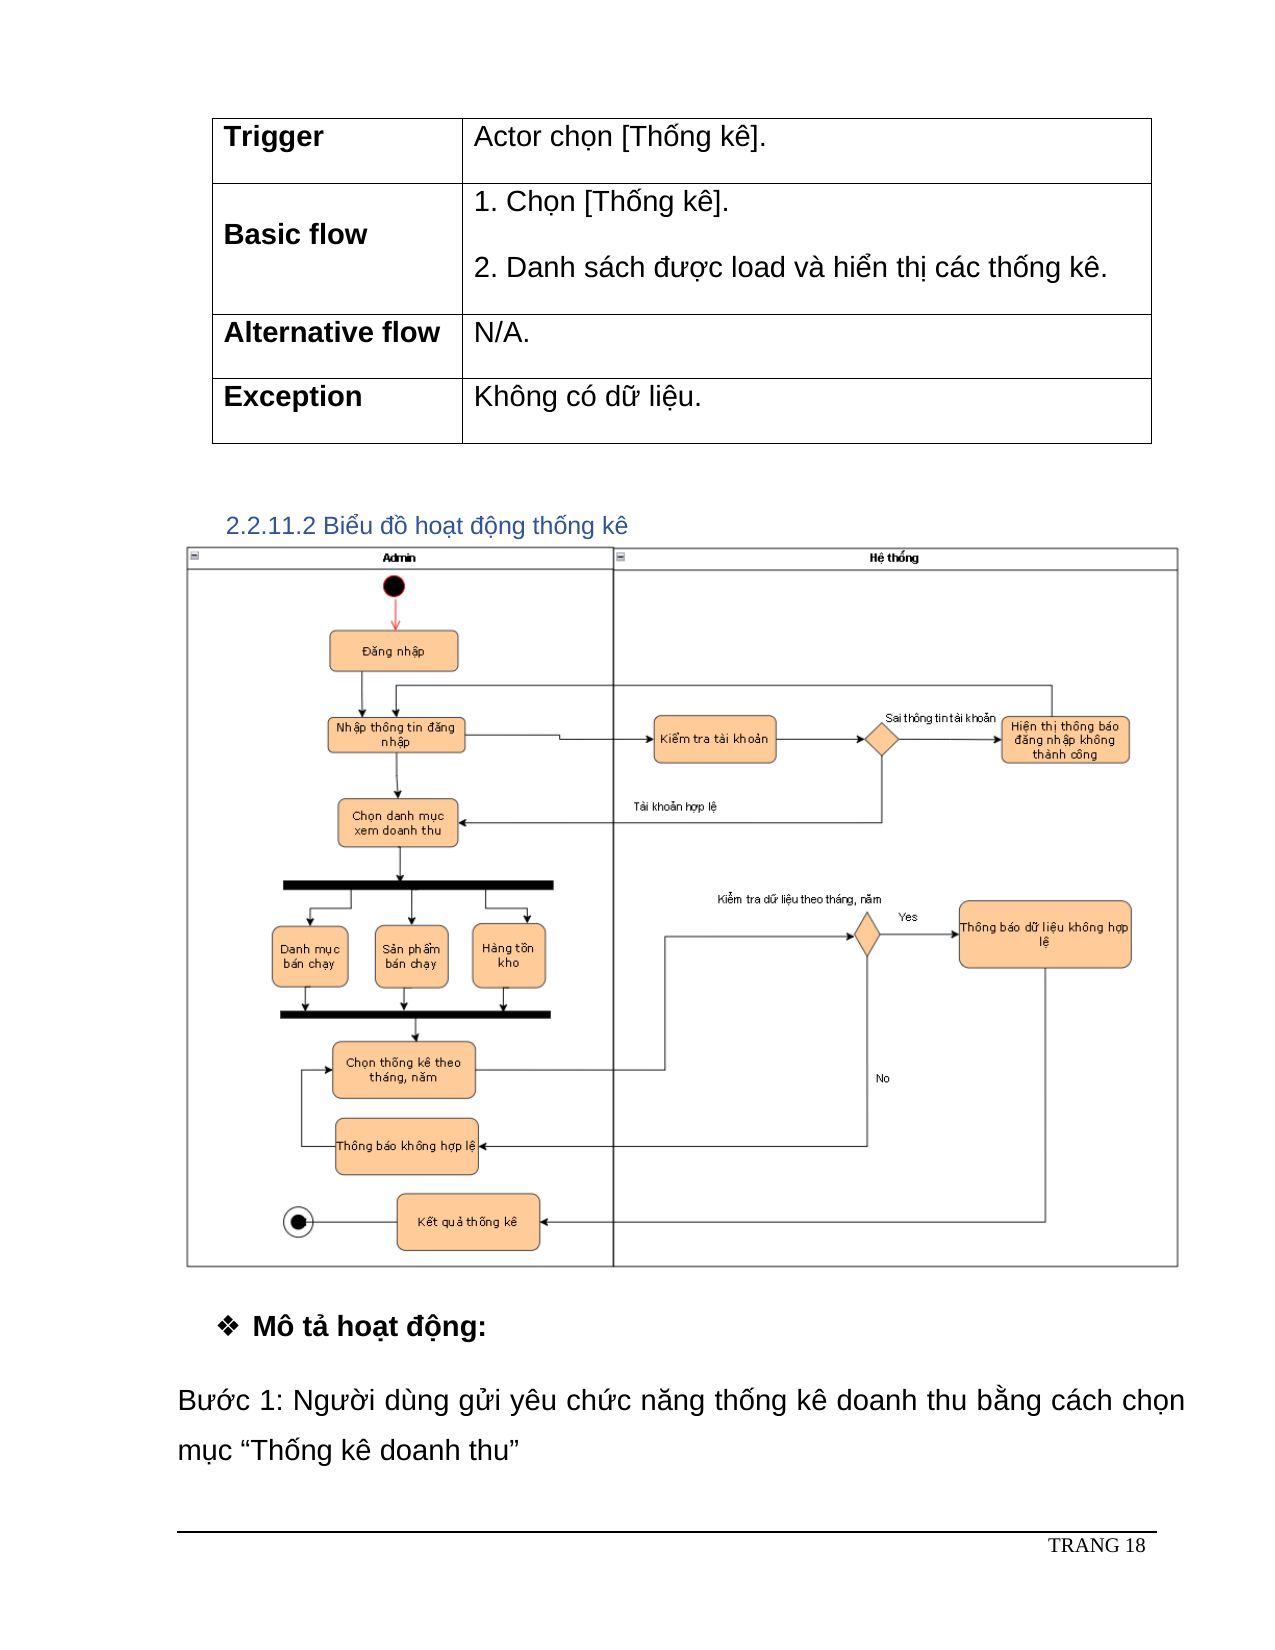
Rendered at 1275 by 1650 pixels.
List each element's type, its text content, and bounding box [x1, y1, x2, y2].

list Mô tả hoạt động: [215, 1293, 1186, 1353]
table_cell Trigger [213, 119, 462, 182]
picture [177, 541, 1187, 1274]
table_cell Alternative flow [213, 315, 462, 378]
table_cell Exception [213, 379, 462, 443]
subtitle 2.2.11.2 Biểu đồ hoạt động thống kê [177, 511, 1186, 539]
table_cell Không có dữ liệu. [463, 379, 1151, 443]
table_cell Actor chọn [Thống kê]. [463, 119, 1151, 182]
table_cell Basic flow [213, 184, 462, 314]
text Bước 1: Người dùng gửi yêu chức năng thống kê doanh thu bằng cách chọn mục “Thống kê doanh thu” [177, 1383, 1186, 1466]
table_cell N/A. [463, 315, 1151, 378]
table_cell 1. Chọn [Thống kê]. 2. Danh sách được load và hiển thị các thống kê. [463, 184, 1151, 314]
